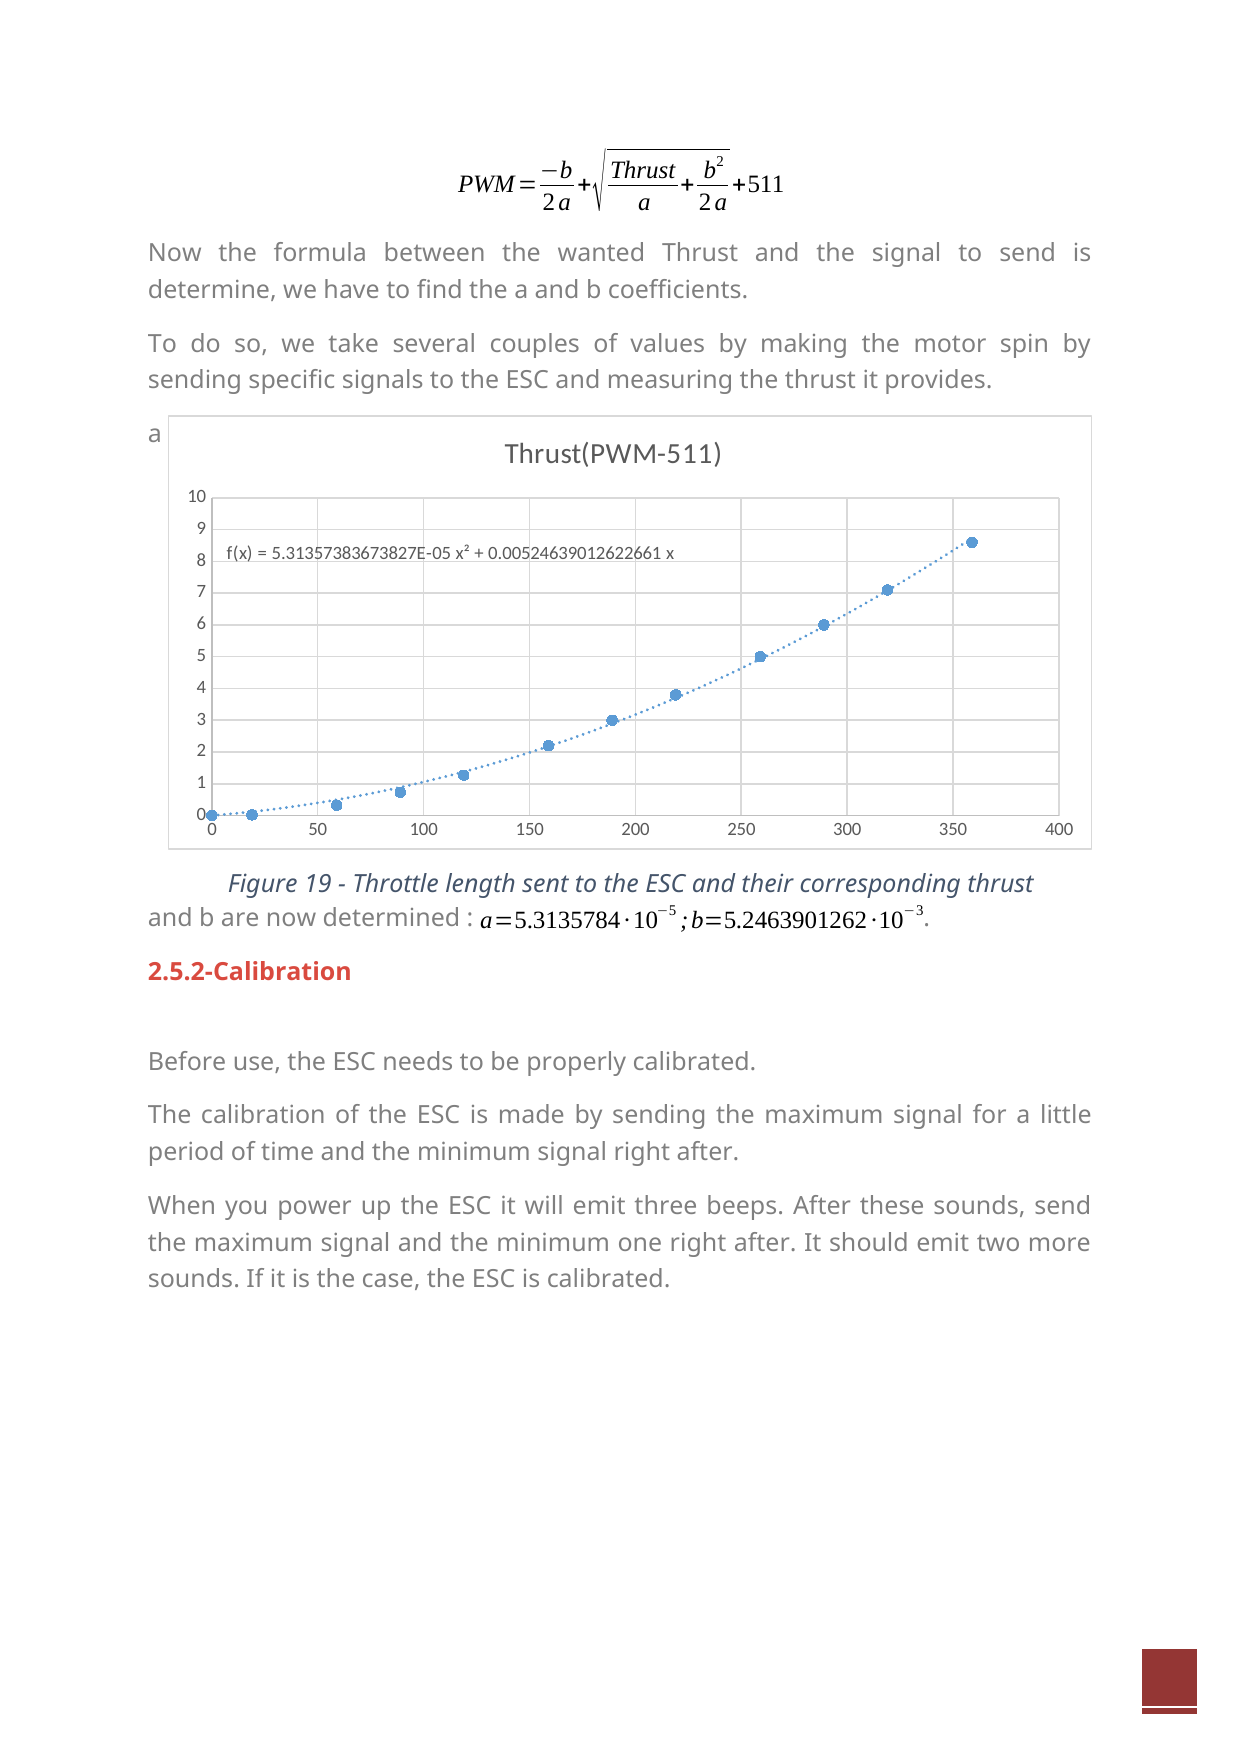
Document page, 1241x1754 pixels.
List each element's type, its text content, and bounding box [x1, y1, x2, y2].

text The calibration of the ESC is made by sending the maximum signal for a little period of time and the minimum signal right after. [148, 1097, 1092, 1168]
text a and b are now determined : . [148, 415, 1092, 934]
text When you power up the ESC it will emit three beeps. After these sounds, send the maximum signal and the minimum one right after. It should emit two more sounds. If it is the case, the ESC is calibrated. [148, 1187, 1092, 1295]
text 2.5.2-Calibration [148, 953, 1092, 988]
text Now the formula between the wanted Thrust and the signal to send is determine, we have to find the a and b coefficients. [148, 235, 1092, 306]
text To do so, we take several couples of values by making the motor spin by sending specific signals to the ESC and measuring the thrust it provides. [148, 325, 1092, 396]
text Before use, the ESC needs to be properly calibrated. [148, 1044, 1092, 1078]
